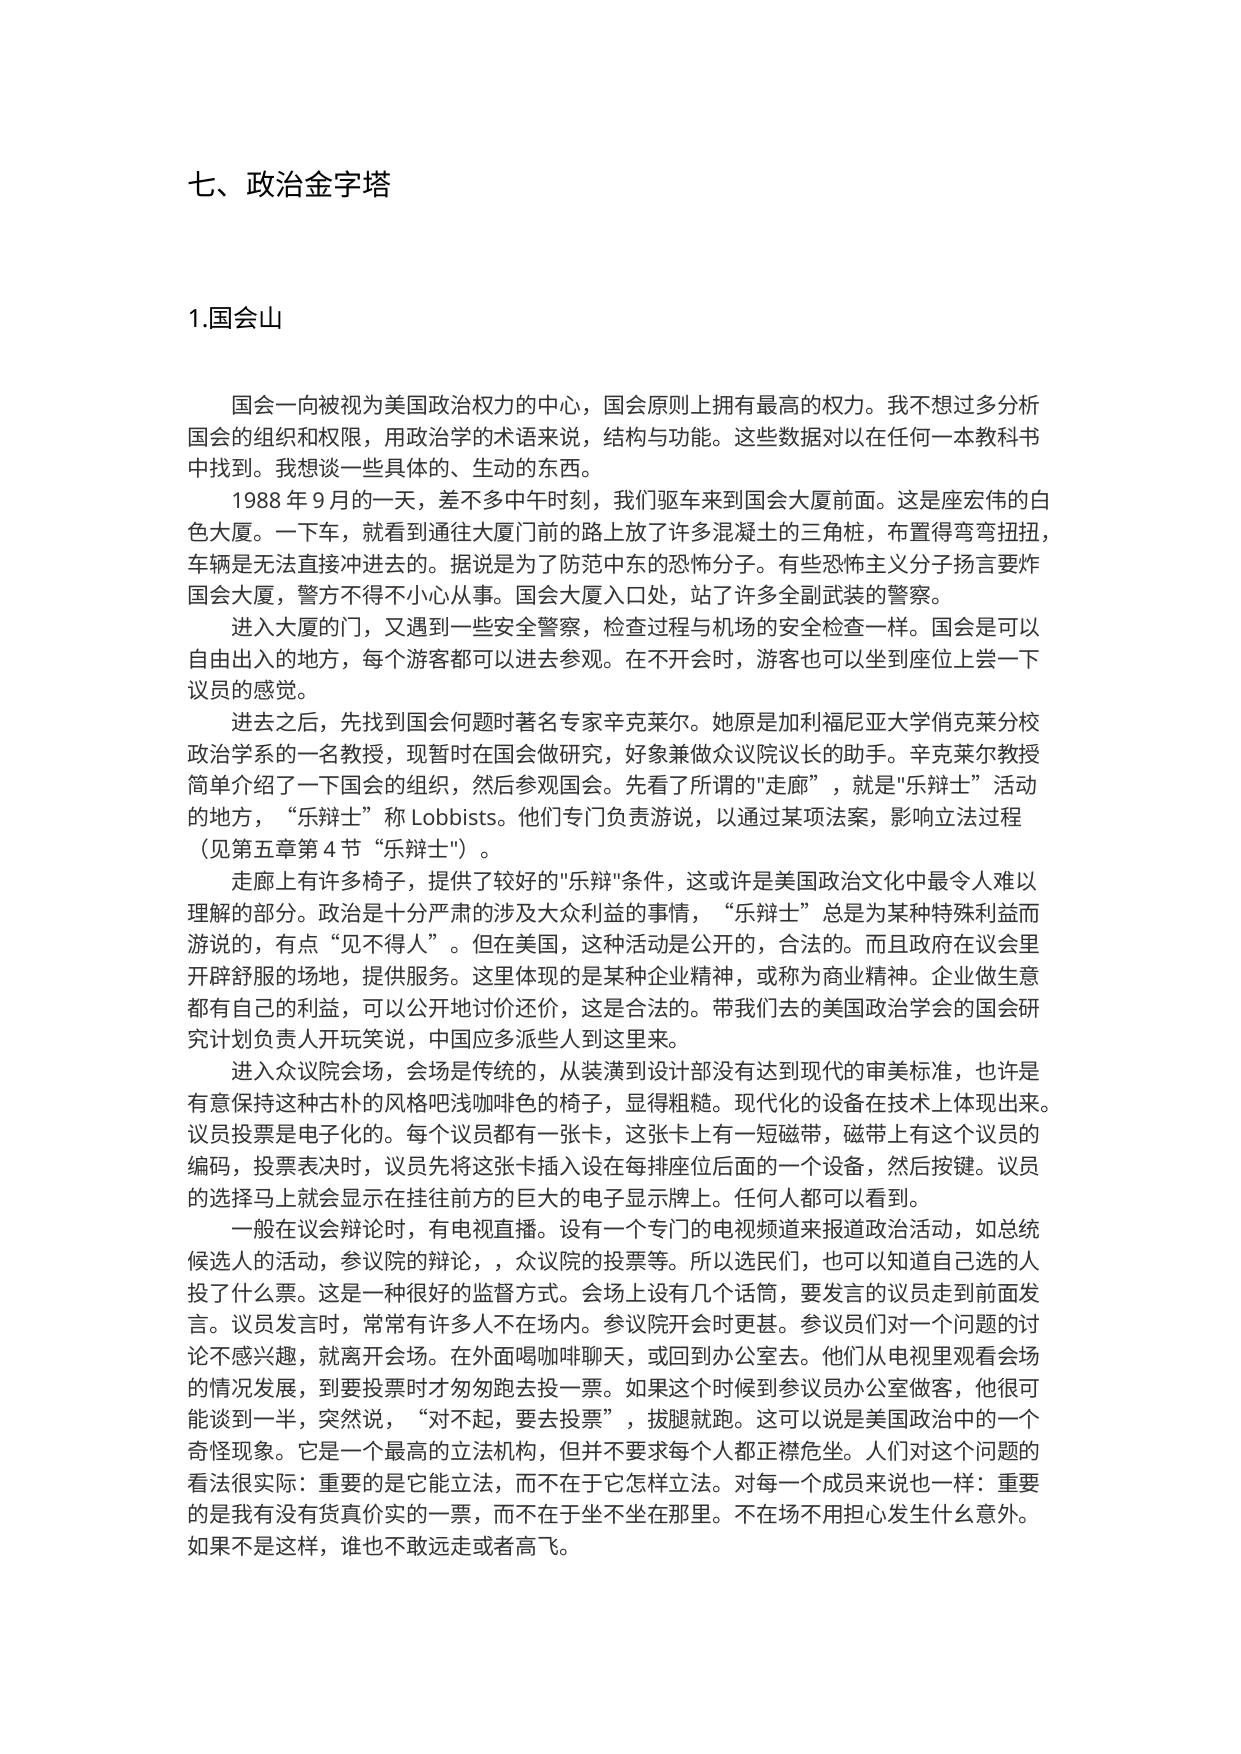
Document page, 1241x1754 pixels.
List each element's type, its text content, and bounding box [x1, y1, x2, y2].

text ​进入众议院会场，会场是传统的，从装潢到设计部没有达到现代的审美标准，也许是有意保持这种古朴的风格吧浅咖啡色的椅子，显得粗糙。现代化的设备在技术上体现出来。议员投票是电子化的。每个议员都有一张卡，这张卡上有一短磁带，磁带上有这个议员的编码，投票表决时，议员先将这张卡插入设在每排座位后面的一个设备，然后按键。议员的选择马上就会显示在挂往前方的巨大的电子显示牌上。任何人都可以看到。 [187, 1054, 1053, 1212]
text ​进去之后，先找到国会何题时著名专家辛克莱尔。她原是加利福尼亚大学俏克莱分校政治学系的一名教授，现暂时在国会做研究，好象兼做众议院议长的助手。辛克莱尔教授简单介绍了一下国会的组织，然后参观国会。先看了所谓的"走廊”，就是"乐辩士”活动的地方，“乐辩士”称Lobbists。他们专门负责游说，以通过某项法案，影响立法过程（见第五章第4节“乐辩士"）。 [187, 705, 1053, 864]
text ​国会一向被视为美国政治权力的中心，国会原则上拥有最高的权力。我不想过多分析国会的组织和权限，用政治学的术语来说，结构与功能。这些数据对以在任何一本教科书中找到。我想谈一些具体的、生动的东西。 [187, 388, 1053, 483]
subtitle 七、政治金字塔 [187, 162, 1053, 204]
text ​进入大厦的门，又遇到一些安全警察，检查过程与机场的安全检查一样。国会是可以自由出入的地方，每个游客都可以进去参观。在不开会时，游客也可以坐到座位上尝一下议员的感觉。 [187, 610, 1053, 705]
text ​1988年9月的一天，差不多中午时刻，我们驱车来到国会大厦前面。这是座宏伟的白色大厦。一下车，就看到通往大厦门前的路上放了许多混凝土的三角桩，布置得弯弯扭扭，车辆是无法直接冲进去的。据说是为了防范中东的恐怖分子。有些恐怖主义分子扬言要炸国会大厦，警方不得不小心从事。国会大厦入口处，站了许多全副武装的警察。 [187, 483, 1053, 610]
text ​走廊上有许多椅子，提供了较好的"乐辩"条件，这或许是美国政治文化中最令人难以理解的部分。政治是十分严肃的涉及大众利益的事情，“乐辩士”总是为某种特殊利益而游说的，有点“见不得人”。但在美国，这种活动是公开的，合法的。而且政府在议会里开辟舒服的场地，提供服务。这里体现的是某种企业精神，或称为商业精神。企业做生意都有自己的利益，可以公开地讨价还价，这是合法的。带我们去的美国政治学会的国会研究计划负责人开玩笑说，中国应多派些人到这里来。 [187, 864, 1053, 1054]
subtitle 1.国会山 [187, 298, 1053, 334]
text ​一般在议会辩论时，有电视直播。设有一个专门的电视频道来报道政治活动，如总统候选人的活动，参议院的辩论，，众议院的投票等。所以选民们，也可以知道自己选的人投了什么票。这是一种很好的监督方式。会场上设有几个话筒，要发言的议员走到前面发言。议员发言时，常常有许多人不在场内。参议院开会时更甚。参议员们对一个问题的讨论不感兴趣，就离开会场。在外面喝咖啡聊天，或回到办公室去。他们从电视里观看会场的情况发展，到要投票时才匆匆跑去投一票。如果这个时候到参议员办公室做客，他很可能谈到一半，突然说，“对不起，要去投票”，拔腿就跑。这可以说是美国政治中的一个奇怪现象。它是一个最高的立法机构，但并不要求每个人都正襟危坐。人们对这个问题的看法很实际：重要的是它能立法，而不在于它怎样立法。对每一个成员来说也一样：重要的是我有没有货真价实的一票，而不在于坐不坐在那里。不在场不用担心发生什幺意外。如果不是这样，谁也不敢远走或者高飞。 [187, 1212, 1053, 1561]
